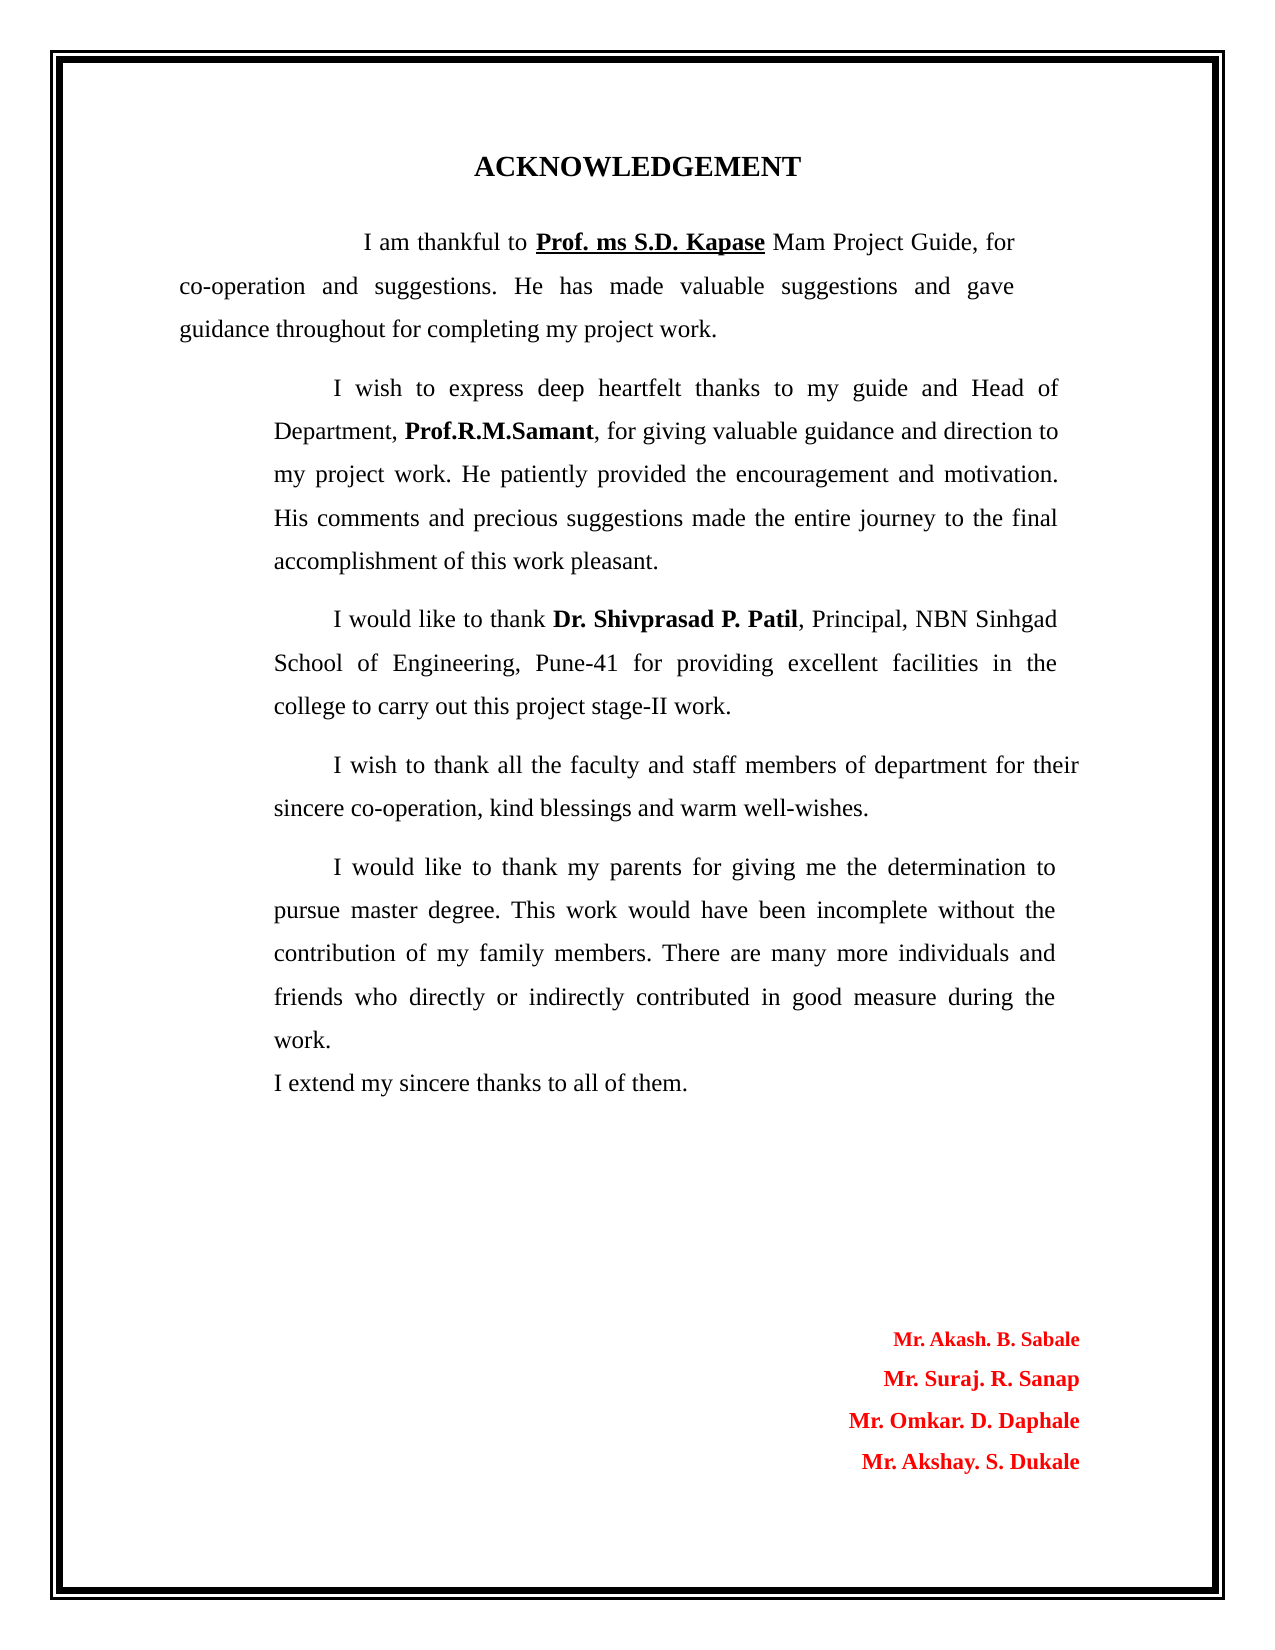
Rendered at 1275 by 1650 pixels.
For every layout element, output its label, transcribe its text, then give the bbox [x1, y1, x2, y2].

text Mr. Suraj. R. Sanap [179, 1365, 1080, 1392]
text I am thankful to Prof. ms S.D. Kapase Mam Project Guide, for co-operation and suggestions. He has made valuable suggestions and gave guidance throughout for completing my project work. [179, 227, 1015, 343]
text I extend my sincere thanks to all of them. [273, 1068, 1080, 1097]
text Mr. Akash. B. Sabale [179, 1327, 1080, 1351]
text Mr. Omkar. D. Daphale [179, 1407, 1080, 1433]
text I would like to thank my parents for giving me the determination to pursue master degree. This work would have been incomplete without the contribution of my family members. There are many more individuals and friends who directly or indirectly contributed in good measure during the work. [273, 852, 1057, 1054]
text I would like to thank Dr. Shivprasad P. Patil, Principal, NBN Sinhgad School of Engineering, Pune-41 for providing excellent facilities in the college to carry out this project stage-II work. [273, 604, 1057, 720]
subtitle ACKNOWLEDGEMENT [260, 149, 1015, 183]
text I wish to express deep heartfelt thanks to my guide and Head of Department, Prof.R.M.Samant, for giving valuable guidance and direction to my project work. He patiently provided the encouragement and motivation. His comments and precious suggestions made the entire journey to the final accomplishment of this work pleasant. [273, 373, 1059, 575]
text Mr. Akshay. S. Dukale [179, 1448, 1080, 1474]
text I wish to thank all the faculty and staff members of department for their sincere co-operation, kind blessings and warm well-wishes. [273, 750, 1080, 822]
